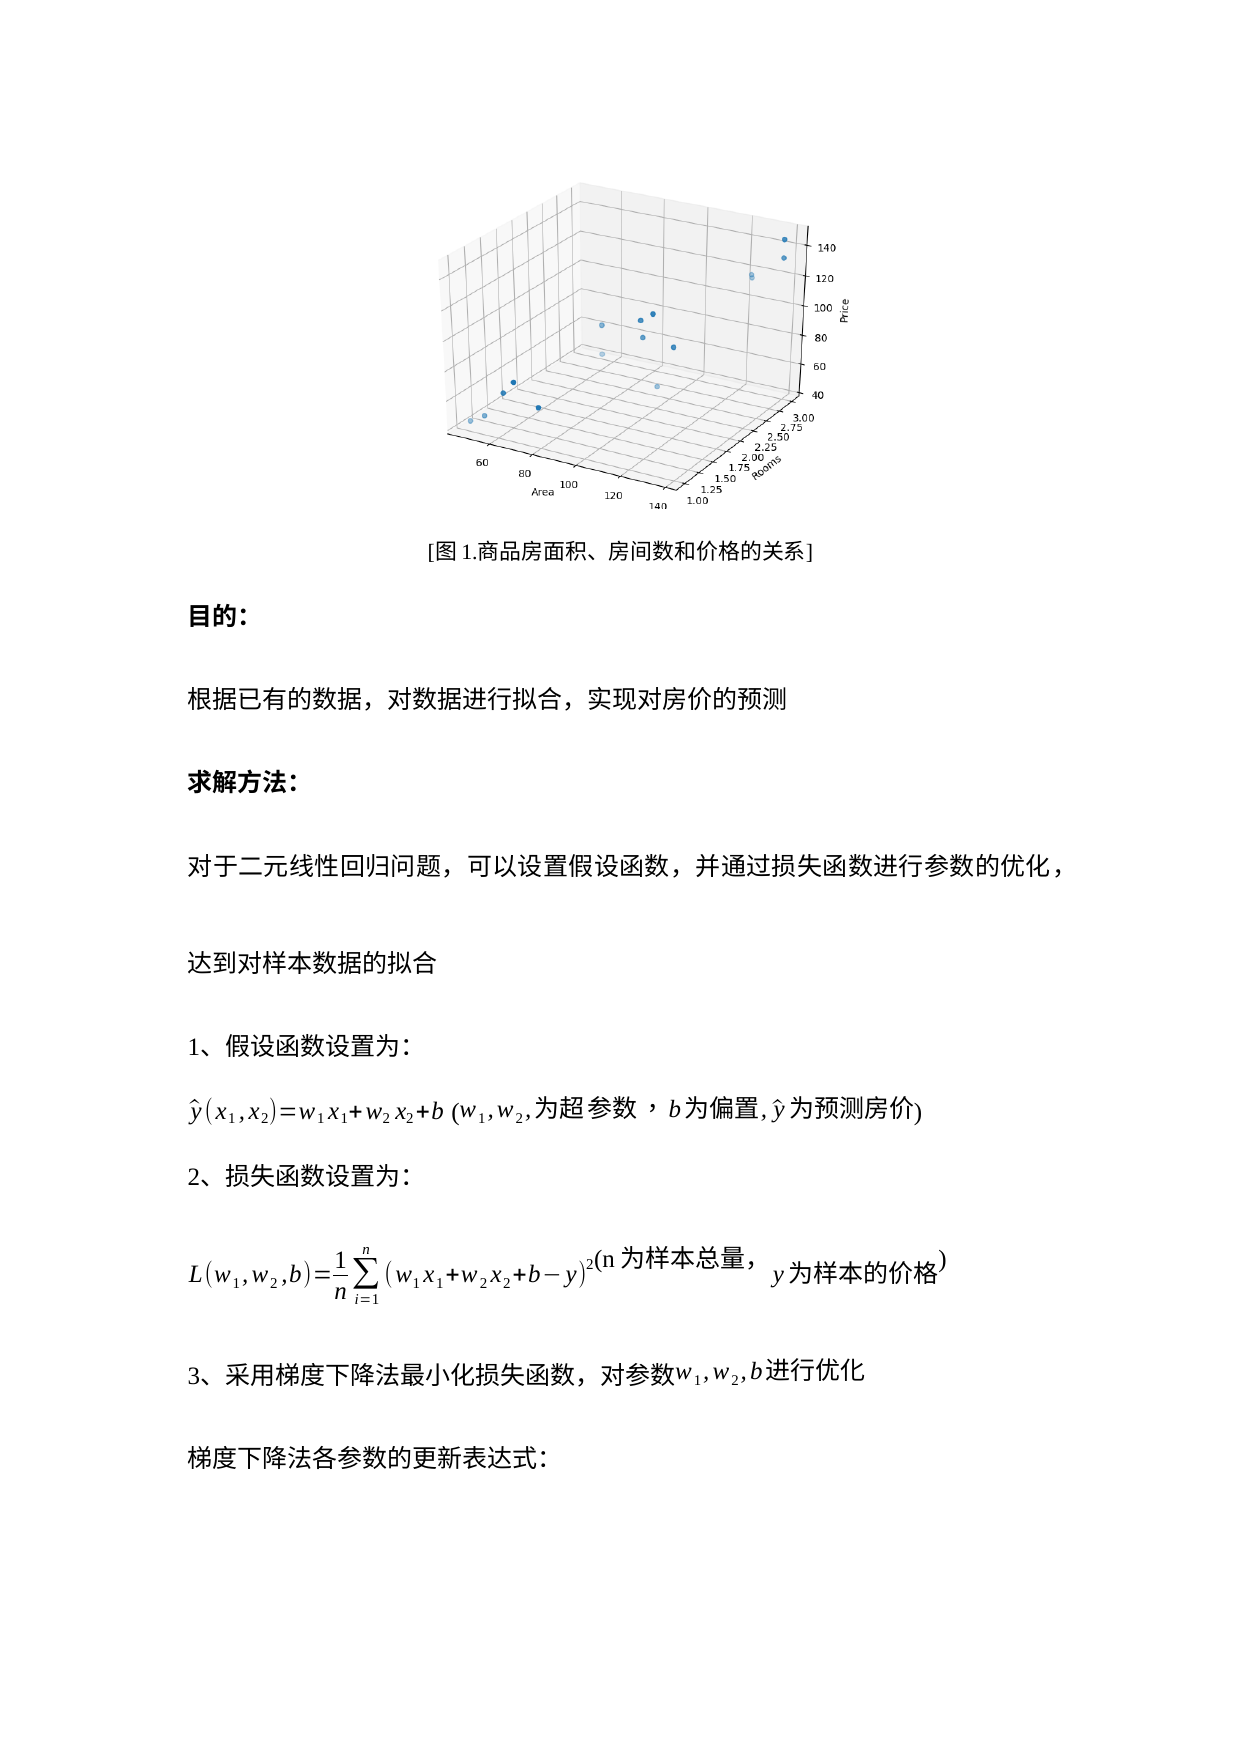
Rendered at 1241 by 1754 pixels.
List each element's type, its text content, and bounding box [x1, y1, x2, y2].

text 对于二元线性回归问题，可以设置假设函数，并通过损失函数进行参数的优化，达到对样本数据的拟合 [187, 832, 1053, 994]
picture [387, 162, 853, 509]
text 梯度下降法各参数的更新表达式： [187, 1424, 1053, 1489]
text 目的： [187, 582, 1053, 647]
text 3、采用梯度下降法最小化损失函数，对参数 [187, 1341, 1053, 1406]
text 1、假设函数设置为： [187, 1012, 1053, 1077]
text () [187, 1095, 1053, 1128]
text (n为样本总量，) [187, 1225, 1053, 1323]
text 根据已有的数据，对数据进行拟合，实现对房价的预测 [187, 665, 1053, 730]
text [图1.商品房面积、房间数和价格的关系] [187, 534, 1053, 566]
text 求解方法： [187, 748, 1053, 813]
text 2、损失函数设置为： [187, 1142, 1053, 1207]
